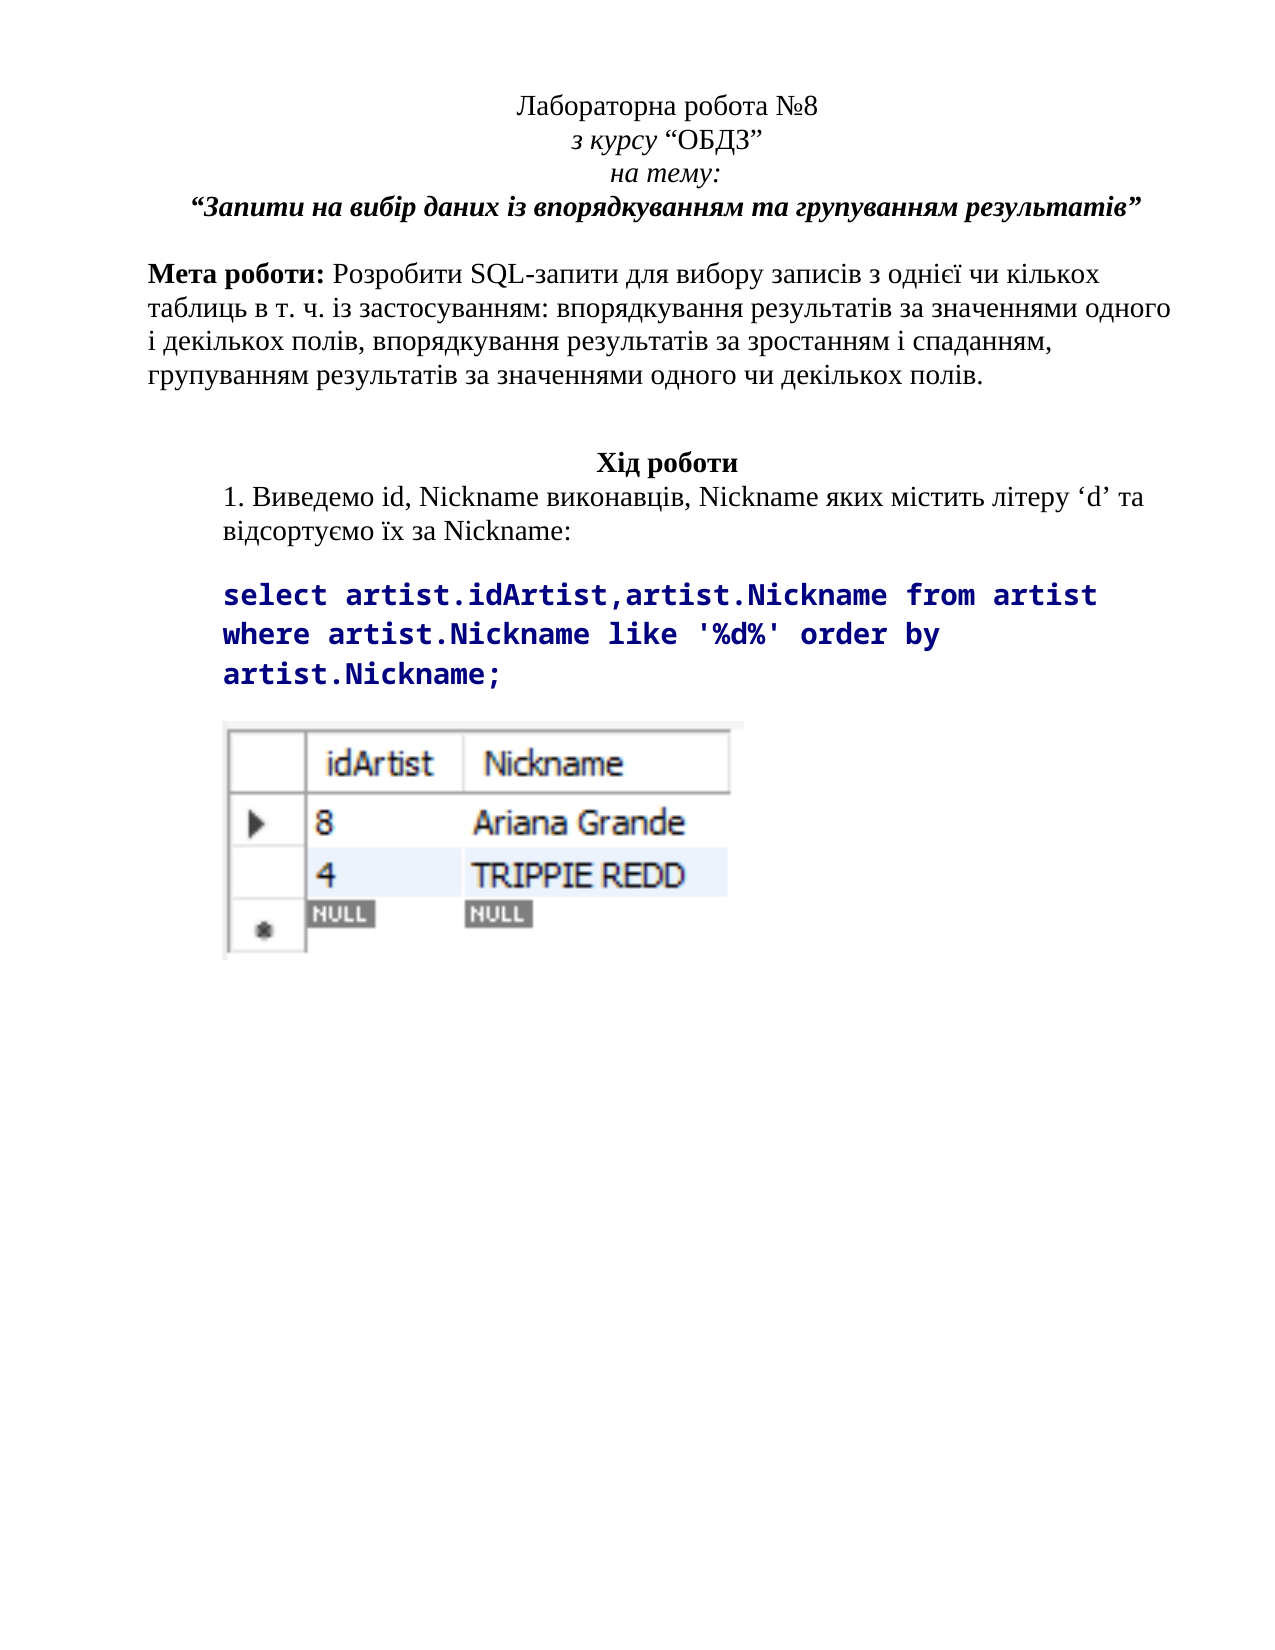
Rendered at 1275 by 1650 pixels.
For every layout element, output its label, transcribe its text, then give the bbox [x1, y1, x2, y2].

text Лабораторна робота №8 [148, 88, 1186, 122]
text Мета роботи: Розробити SQL-запити для вибору записів з однієї чи кількох таблиць в т. ч. із застосуванням: впорядкування результатів за значеннями одного і декількох полів, впорядкування результатів за зростанням і спаданням, групуванням результатів за значеннями одного чи декількох полів. [148, 256, 1186, 390]
text на тему: [148, 156, 1186, 189]
text 1. Виведемо id, Nickname виконавців, Nickname яких містить літеру ‘d’ та відсортуємо їх за Nickname: [223, 479, 1186, 546]
text Хід роботи [148, 446, 1186, 479]
text з курсу “ОБДЗ” [148, 122, 1186, 156]
text “Запити на вибір даних із впорядкуванням та групуванням результатів” [148, 189, 1186, 223]
text select artist.idArtist,artist.Nickname from artist where artist.Nickname like '%d%' order by artist.Nickname; [223, 574, 1186, 693]
picture [222, 721, 744, 960]
